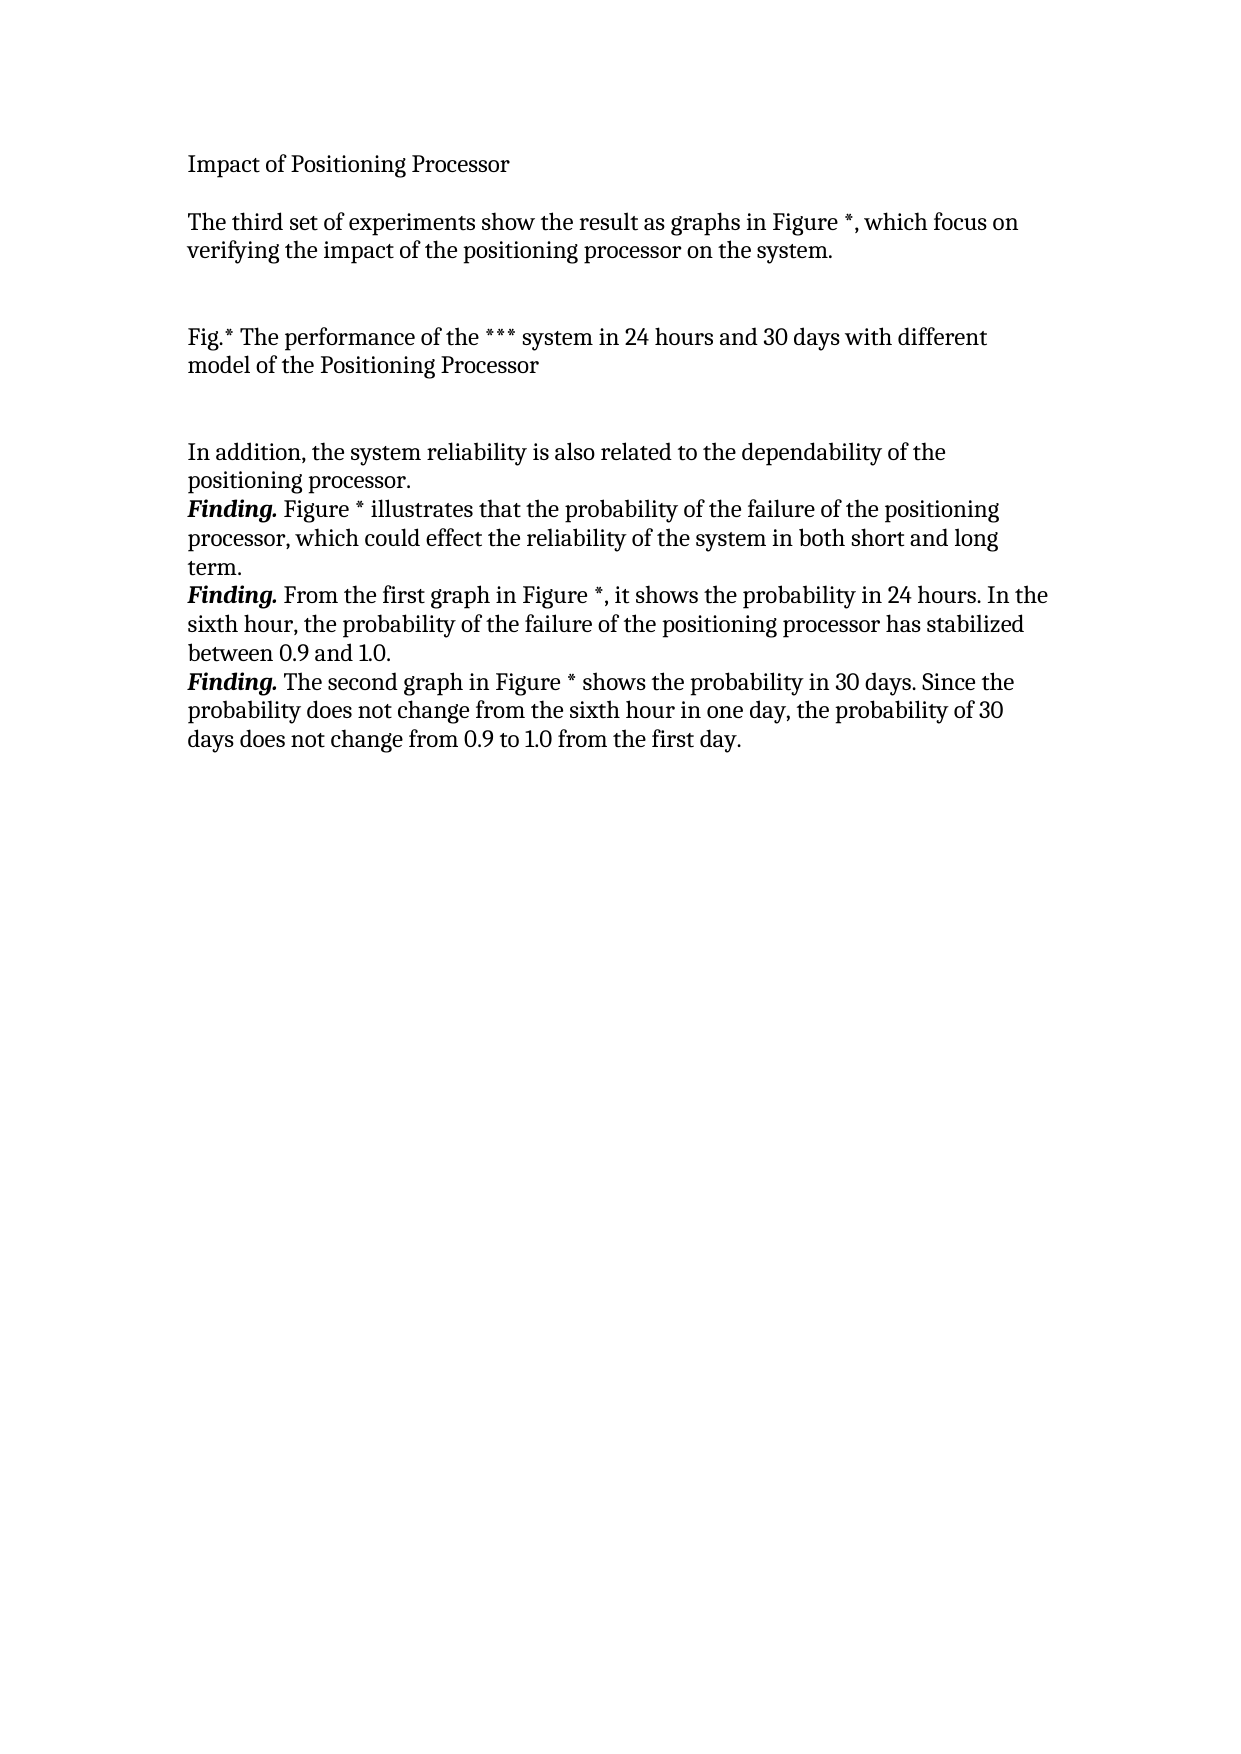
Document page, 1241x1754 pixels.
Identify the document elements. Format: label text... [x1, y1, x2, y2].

text Impact of Positioning Processor [187, 150, 1053, 179]
text Finding. From the first graph in Figure *, it shows the probability in 24 hours. In the sixth hour, the probability of the failure of the positioning processor has stabilized between 0.9 and 1.0. [187, 581, 1053, 667]
text Finding. Figure * illustrates that the probability of the failure of the positioning processor, which could effect the reliability of the system in both short and long term. [187, 495, 1053, 581]
text Fig.* The performance of the *** system in 24 hours and 30 days with different model of the Positioning Processor [187, 322, 1053, 380]
text In addition, the system reliability is also related to the dependability of the positioning processor. [187, 437, 1053, 495]
text Finding. The second graph in Figure * shows the probability in 30 days. Since the probability does not change from the sixth hour in one day, the probability of 30 days does not change from 0.9 to 1.0 from the first day. [187, 667, 1053, 754]
text The third set of experiments show the result as graphs in Figure *, which focus on verifying the impact of the positioning processor on the system. [187, 207, 1053, 265]
